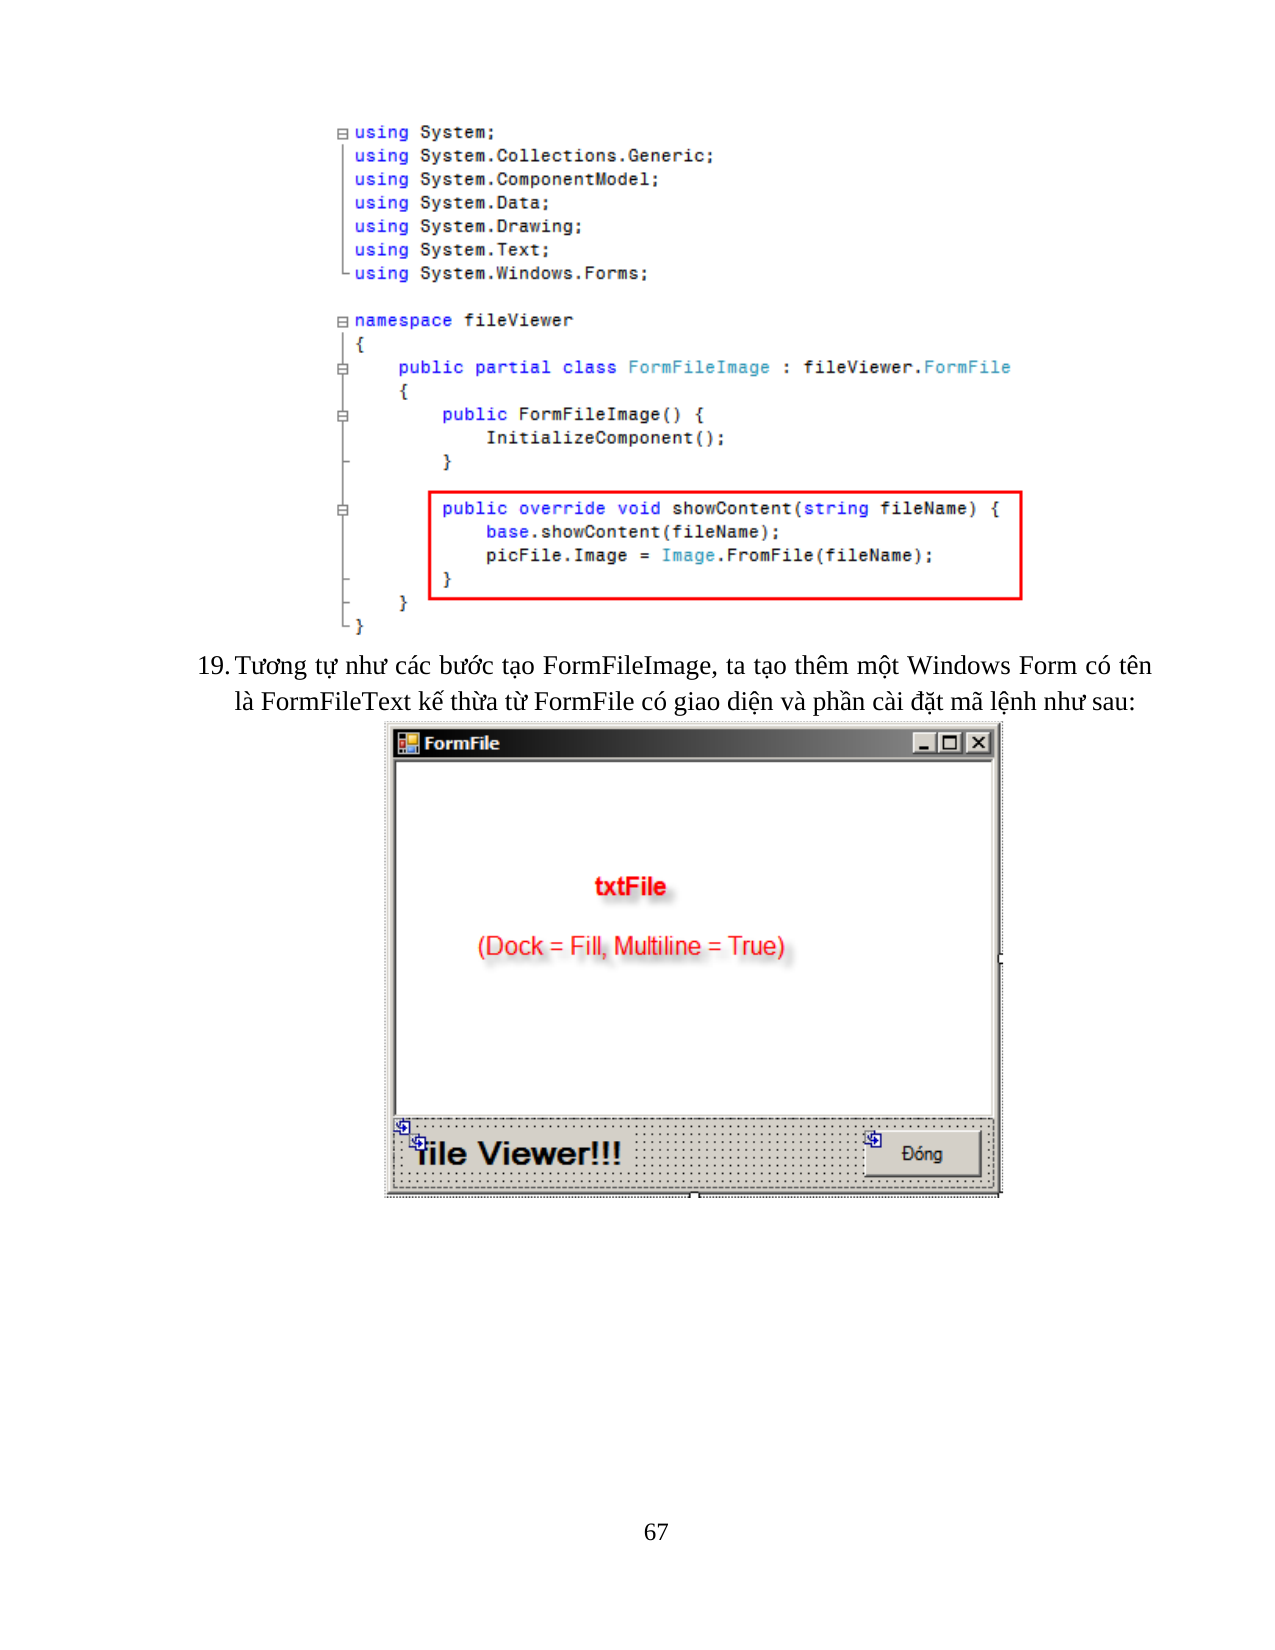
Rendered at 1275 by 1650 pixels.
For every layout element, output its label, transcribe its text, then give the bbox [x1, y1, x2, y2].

list Tương tự như các bước tạo FormFileImage, ta tạo thêm một Windows Form có tên là FormFileText kế thừa từ FormFile có giao diện và phần cài đặt mã lệnh như sau: [197, 649, 1153, 716]
picture [384, 721, 1004, 1198]
picture [336, 121, 1051, 646]
